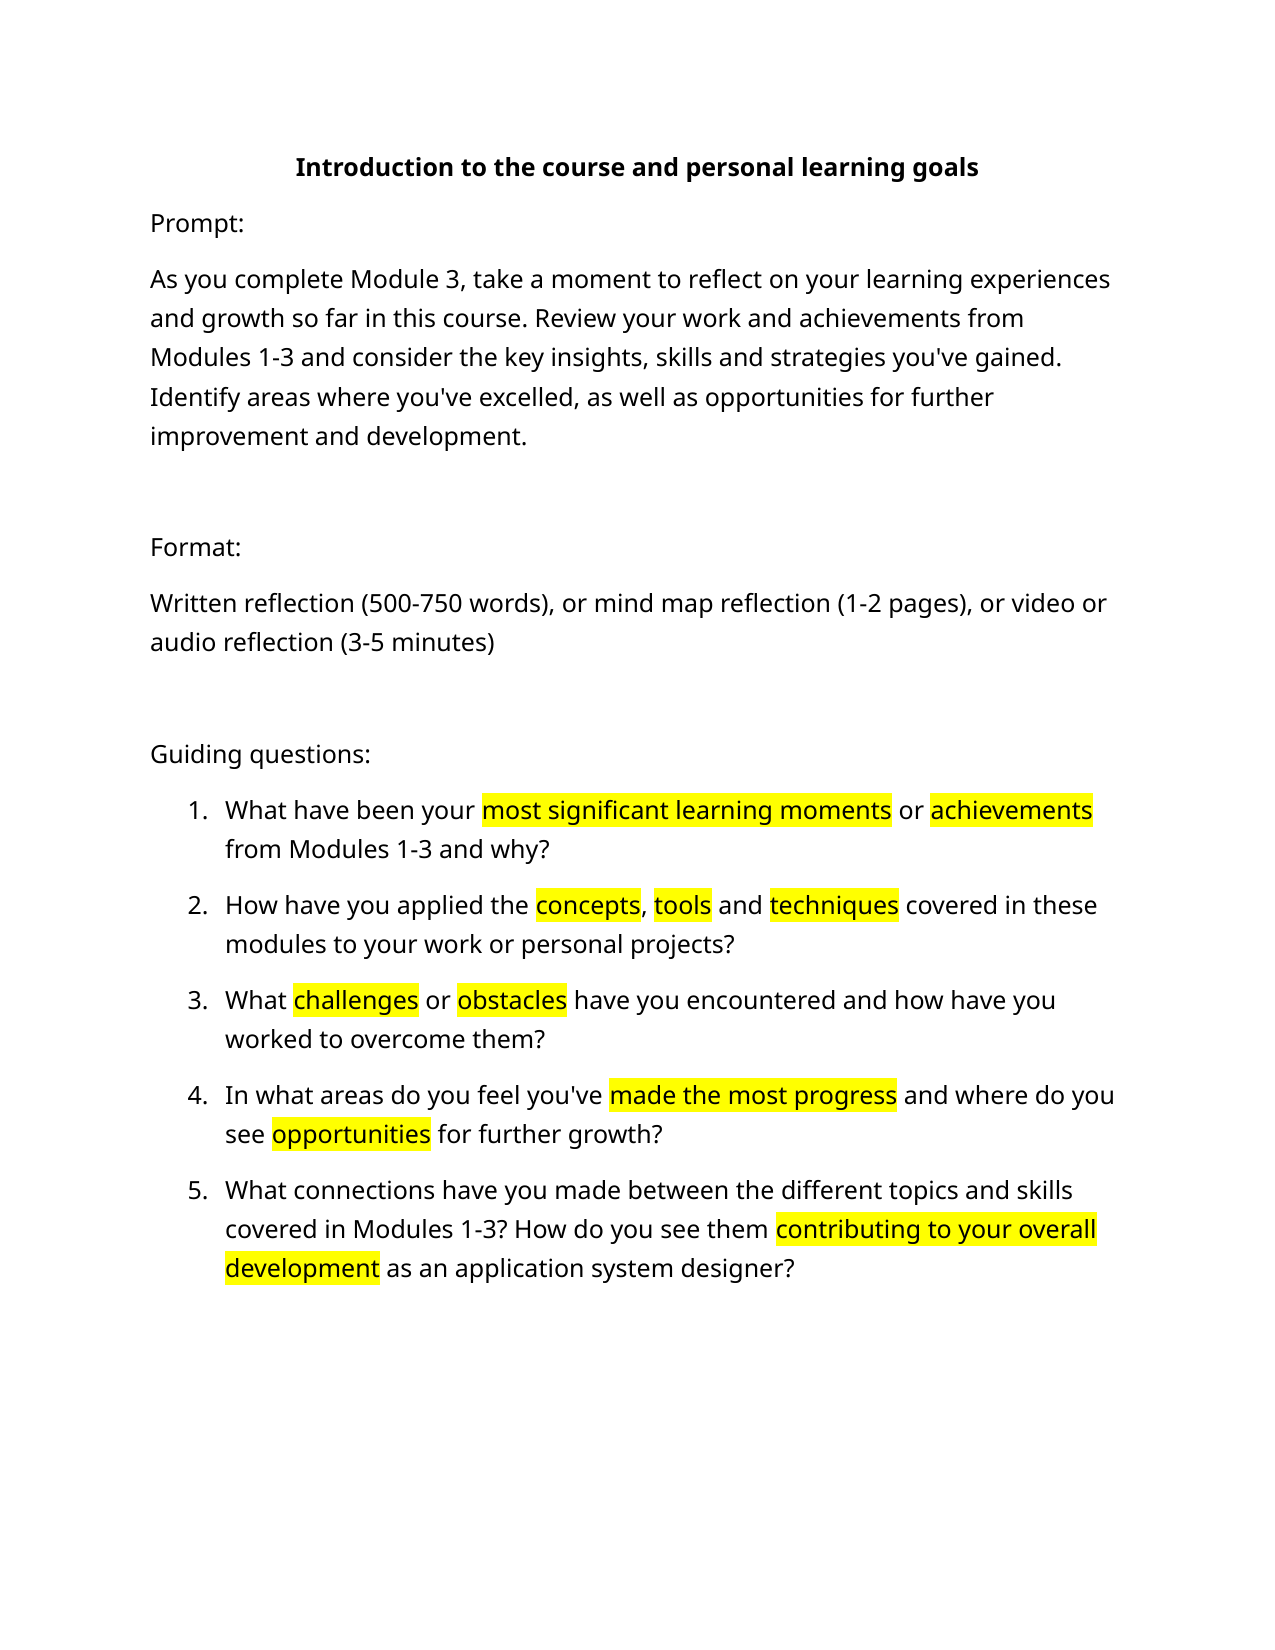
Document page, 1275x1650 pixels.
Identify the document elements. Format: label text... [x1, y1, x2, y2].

text Guiding questions: [150, 737, 1125, 771]
text Prompt: [150, 206, 1125, 240]
text Format: [150, 530, 1125, 564]
list What have been your most significant learning moments or achievements from Modules 1-3 and why? [187, 792, 1125, 866]
text Introduction to the course and personal learning goals [150, 150, 1125, 184]
list What connections have you made between the different topics and skills covered in Modules 1-3? How do you see them contributing to your overall development as an application system designer? [187, 1172, 1125, 1285]
list What challenges or obstacles have you encountered and how have you worked to overcome them? [187, 982, 1125, 1056]
list How have you applied the concepts, tools and techniques covered in these modules to your work or personal projects? [187, 887, 1125, 961]
text As you complete Module 3, take a moment to reflect on your learning experiences and growth so far in this course. Review your work and achievements from Modules 1-3 and consider the key insights, skills and strategies you've gained. Identify areas where you've excelled, as well as opportunities for further improvement and development. [150, 262, 1125, 452]
text Written reflection (500-750 words), or mind map reflection (1-2 pages), or video or audio reflection (3-5 minutes) [150, 586, 1125, 659]
list In what areas do you feel you've made the most progress and where do you see opportunities for further growth? [187, 1077, 1125, 1151]
